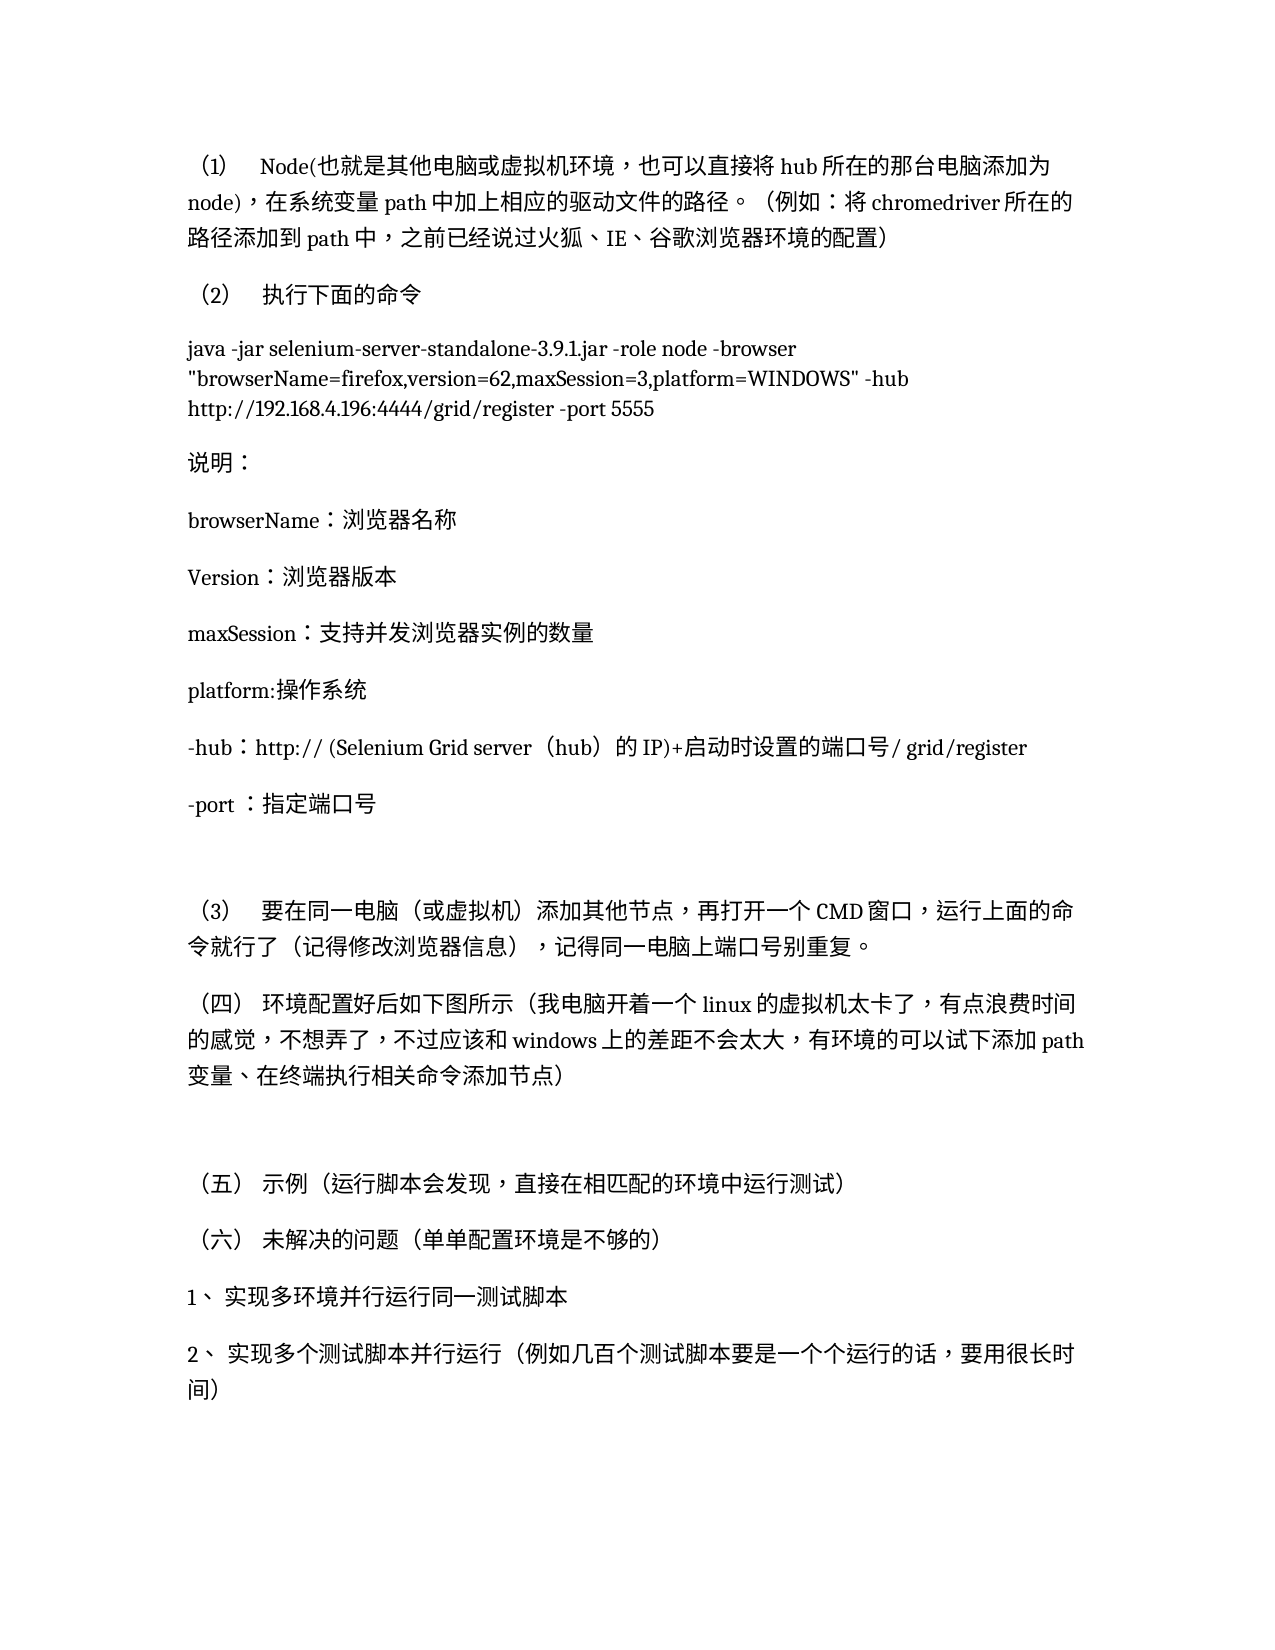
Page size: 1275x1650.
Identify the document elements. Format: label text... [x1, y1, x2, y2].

text platform:操作系统 [187, 674, 1087, 705]
text （四） 环境配置好后如下图所示（我电脑开着一个linux的虚拟机太卡了，有点浪费时间的感觉，不想弄了，不过应该和windows上的差距不会太大，有环境的可以试下添加path变量、在终端执行相关命令添加节点） [187, 988, 1087, 1091]
text java -jar selenium-server-standalone-3.9.1.jar -role node -browser "browserName=firefox,version=62,maxSession=3,platform=WINDOWS" -hub http://192.168.4.196:4444/grid/register -port 5555 [187, 335, 1087, 422]
text 1、 实现多环境并行运行同一测试脚本 [187, 1281, 1087, 1312]
text （1） Node(也就是其他电脑或虚拟机环境，也可以直接将hub所在的那台电脑添加为node)，在系统变量path中加上相应的驱动文件的路径。（例如：将chromedriver所在的路径添加到path中，之前已经说过火狐、IE、谷歌浏览器环境的配置） [187, 150, 1087, 253]
text -port ：指定端口号 [187, 787, 1087, 819]
text （2） 执行下面的命令 [187, 279, 1087, 310]
text （3） 要在同一电脑（或虚拟机）添加其他节点，再打开一个CMD窗口，运行上面的命令就行了（记得修改浏览器信息），记得同一电脑上端口号别重复。 [187, 895, 1087, 962]
text 说明： [187, 447, 1087, 478]
text browserName：浏览器名称 [187, 504, 1087, 535]
text Version：浏览器版本 [187, 560, 1087, 592]
text 2、 实现多个测试脚本并行运行（例如几百个测试脚本要是一个个运行的话，要用很长时间） [187, 1338, 1087, 1405]
text maxSession：支持并发浏览器实例的数量 [187, 617, 1087, 648]
text （六） 未解决的问题（单单配置环境是不够的） [187, 1224, 1087, 1256]
text （五） 示例（运行脚本会发现，直接在相匹配的环境中运行测试） [187, 1168, 1087, 1199]
text -hub：http:// (Selenium Grid server（hub）的IP)+启动时设置的端口号/ grid/register [187, 731, 1087, 762]
